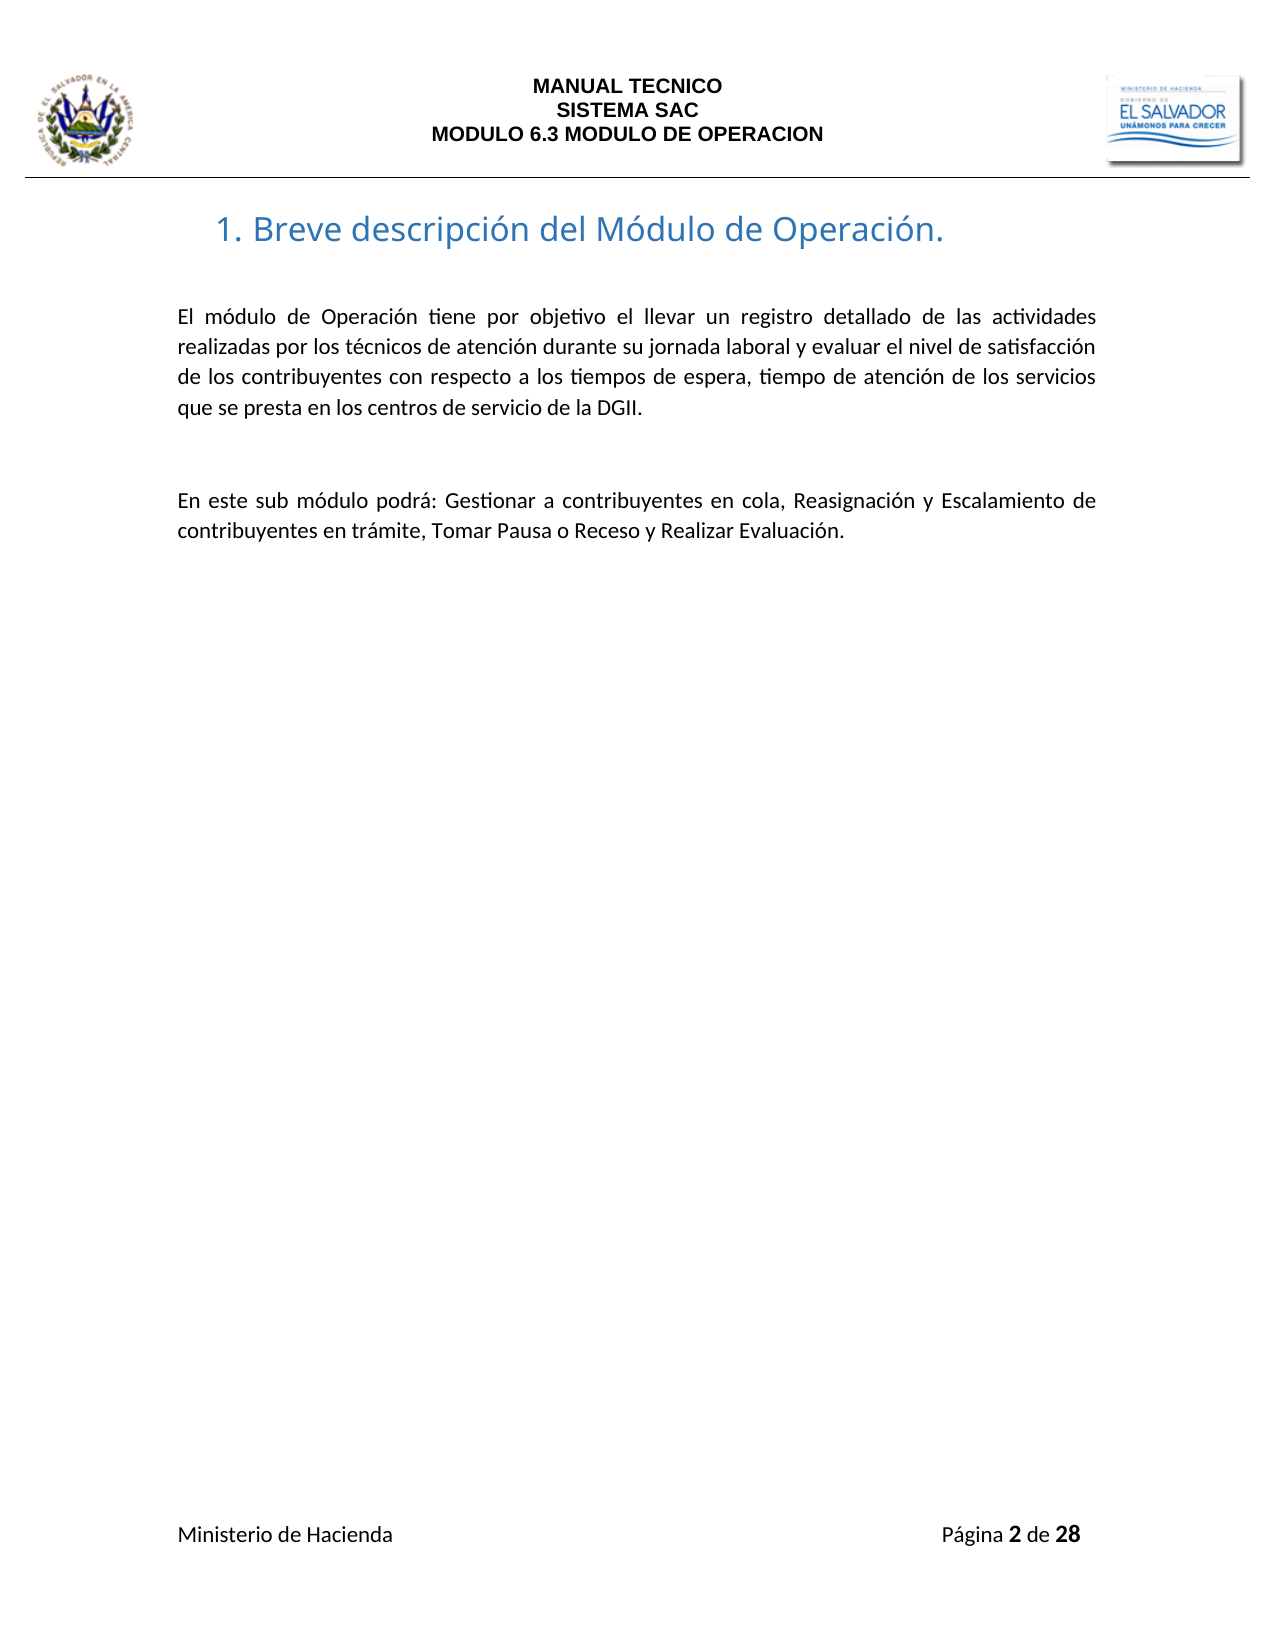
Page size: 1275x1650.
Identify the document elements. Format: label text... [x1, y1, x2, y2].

picture [34, 73, 137, 168]
text El módulo de Operación tiene por objetivo el llevar un registro detallado de las actividades realizadas por los técnicos de atención durante su jornada laboral y evaluar el nivel de satisfacción de los contribuyentes con respecto a los tiempos de espera, tiempo de atención de los servicios que se presta en los centros de servicio de la DGII. [177, 302, 1098, 421]
text En este sub módulo podrá: Gestionar a contribuyentes en cola, Reasignación y Escalamiento de contribuyentes en trámite, Tomar Pausa o Receso y Realizar Evaluación. [177, 486, 1098, 545]
subtitle Breve descripción del Módulo de Operación. [215, 206, 1098, 252]
picture [1103, 73, 1259, 168]
